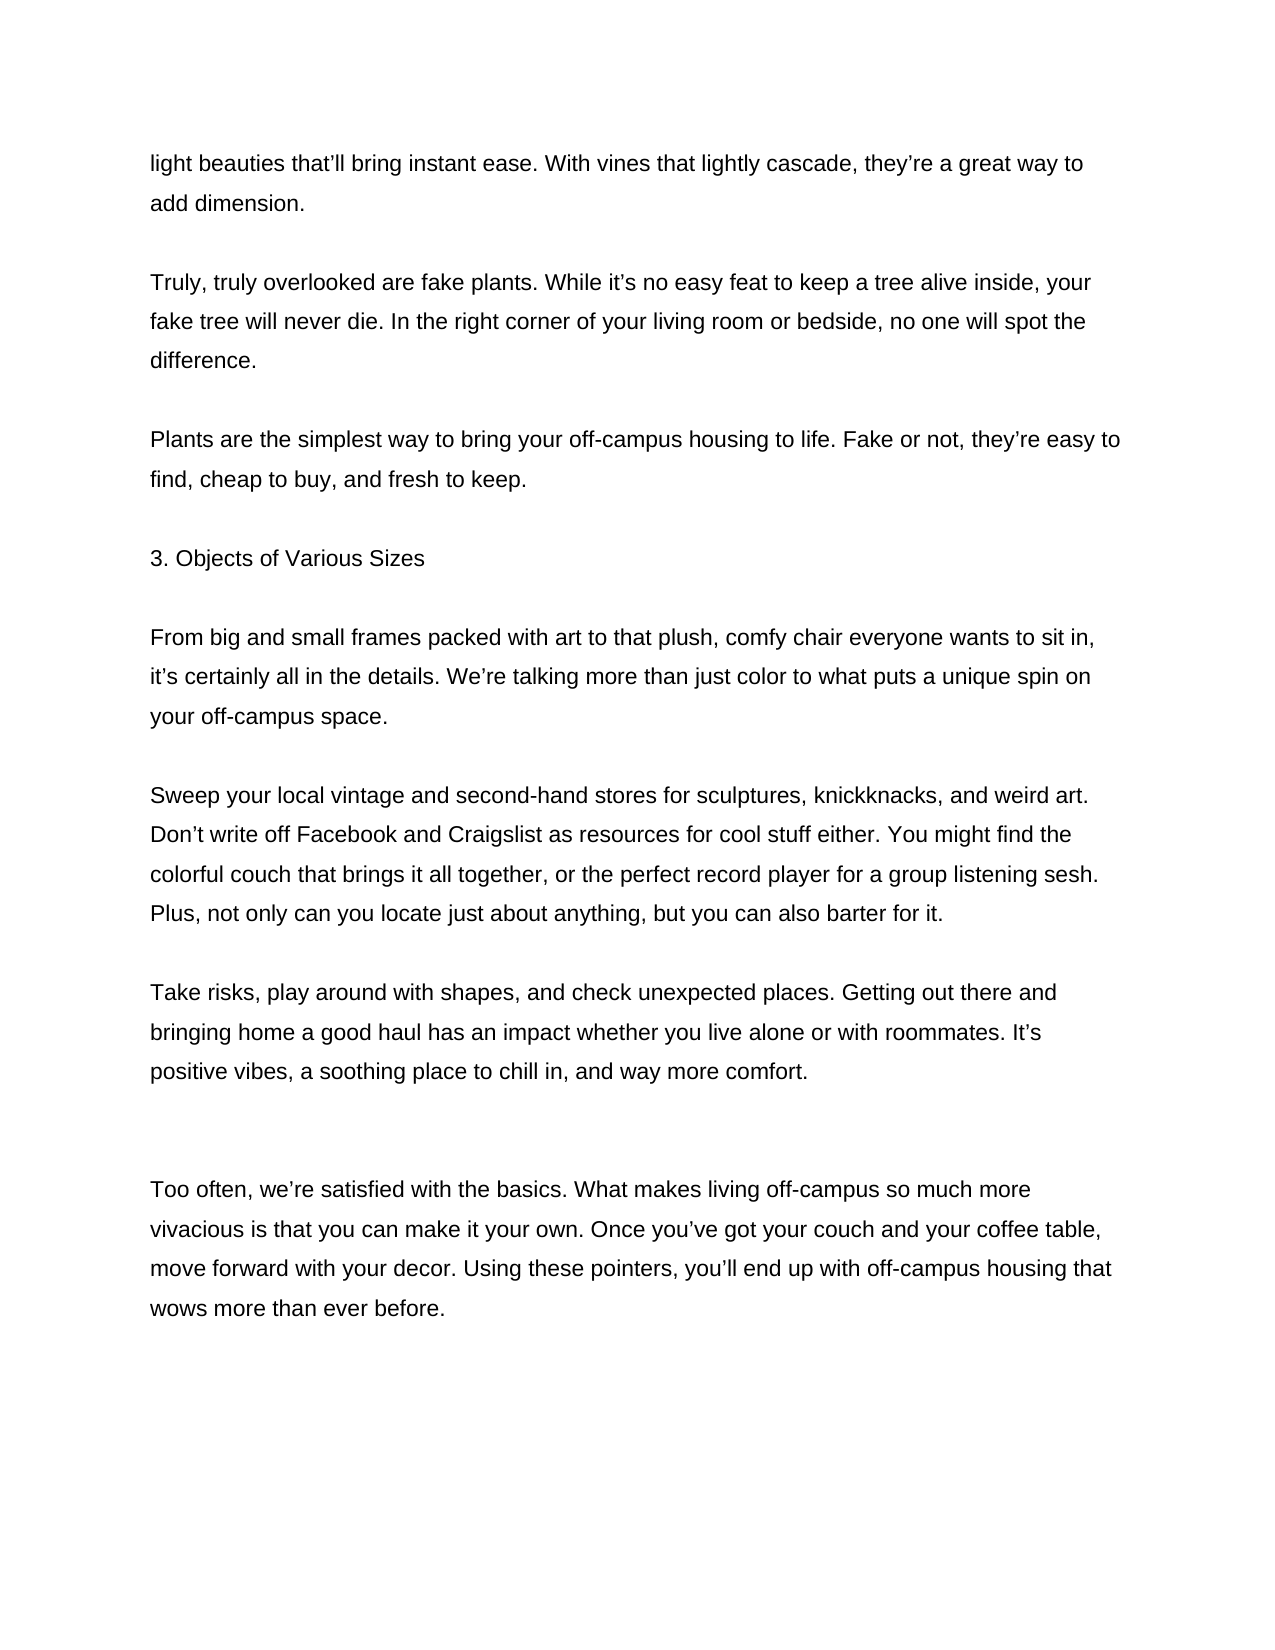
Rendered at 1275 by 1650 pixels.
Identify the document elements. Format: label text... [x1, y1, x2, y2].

text Truly, truly overlooked are fake plants. While it’s no easy feat to keep a tree alive inside, your fake tree will never die. In the right corner of your living room or bedside, no one will spot the difference. [150, 268, 1125, 374]
text From big and small frames packed with art to that plush, comfy chair everyone wants to sit in, it’s certainly all in the details. We’re talking more than just color to what puts a unique spin on your off-campus space. [150, 624, 1125, 729]
text Sweep your local vintage and second-hand stores for sculptures, knickknacks, and weird art. Don’t write off Facebook and Craigslist as resources for cool stuff either. You might find the colorful couch that brings it all together, or the perfect record player for a group listening sesh. Plus, not only can you locate just about anything, but you can also barter for it. [150, 782, 1125, 926]
text Too often, we’re satisfied with the basics. What makes living off-campus so much more vivacious is that you can make it your own. Once you’ve got your couch and your coffee table, move forward with your decor. Using these pointers, you’ll end up with off-campus housing that wows more than ever before. [150, 1176, 1125, 1321]
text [150, 150, 1125, 216]
text Plants are the simplest way to bring your off-campus housing to life. Fake or not, they’re easy to find, cheap to buy, and fresh to keep. [150, 426, 1125, 492]
text Take risks, play around with shapes, and check unexpected places. Getting out there and bringing home a good haul has an impact whether you live alone or with roommates. It’s positive vibes, a soothing place to chill in, and way more comfort. [150, 979, 1125, 1084]
text 3. Objects of Various Sizes [150, 545, 1125, 571]
